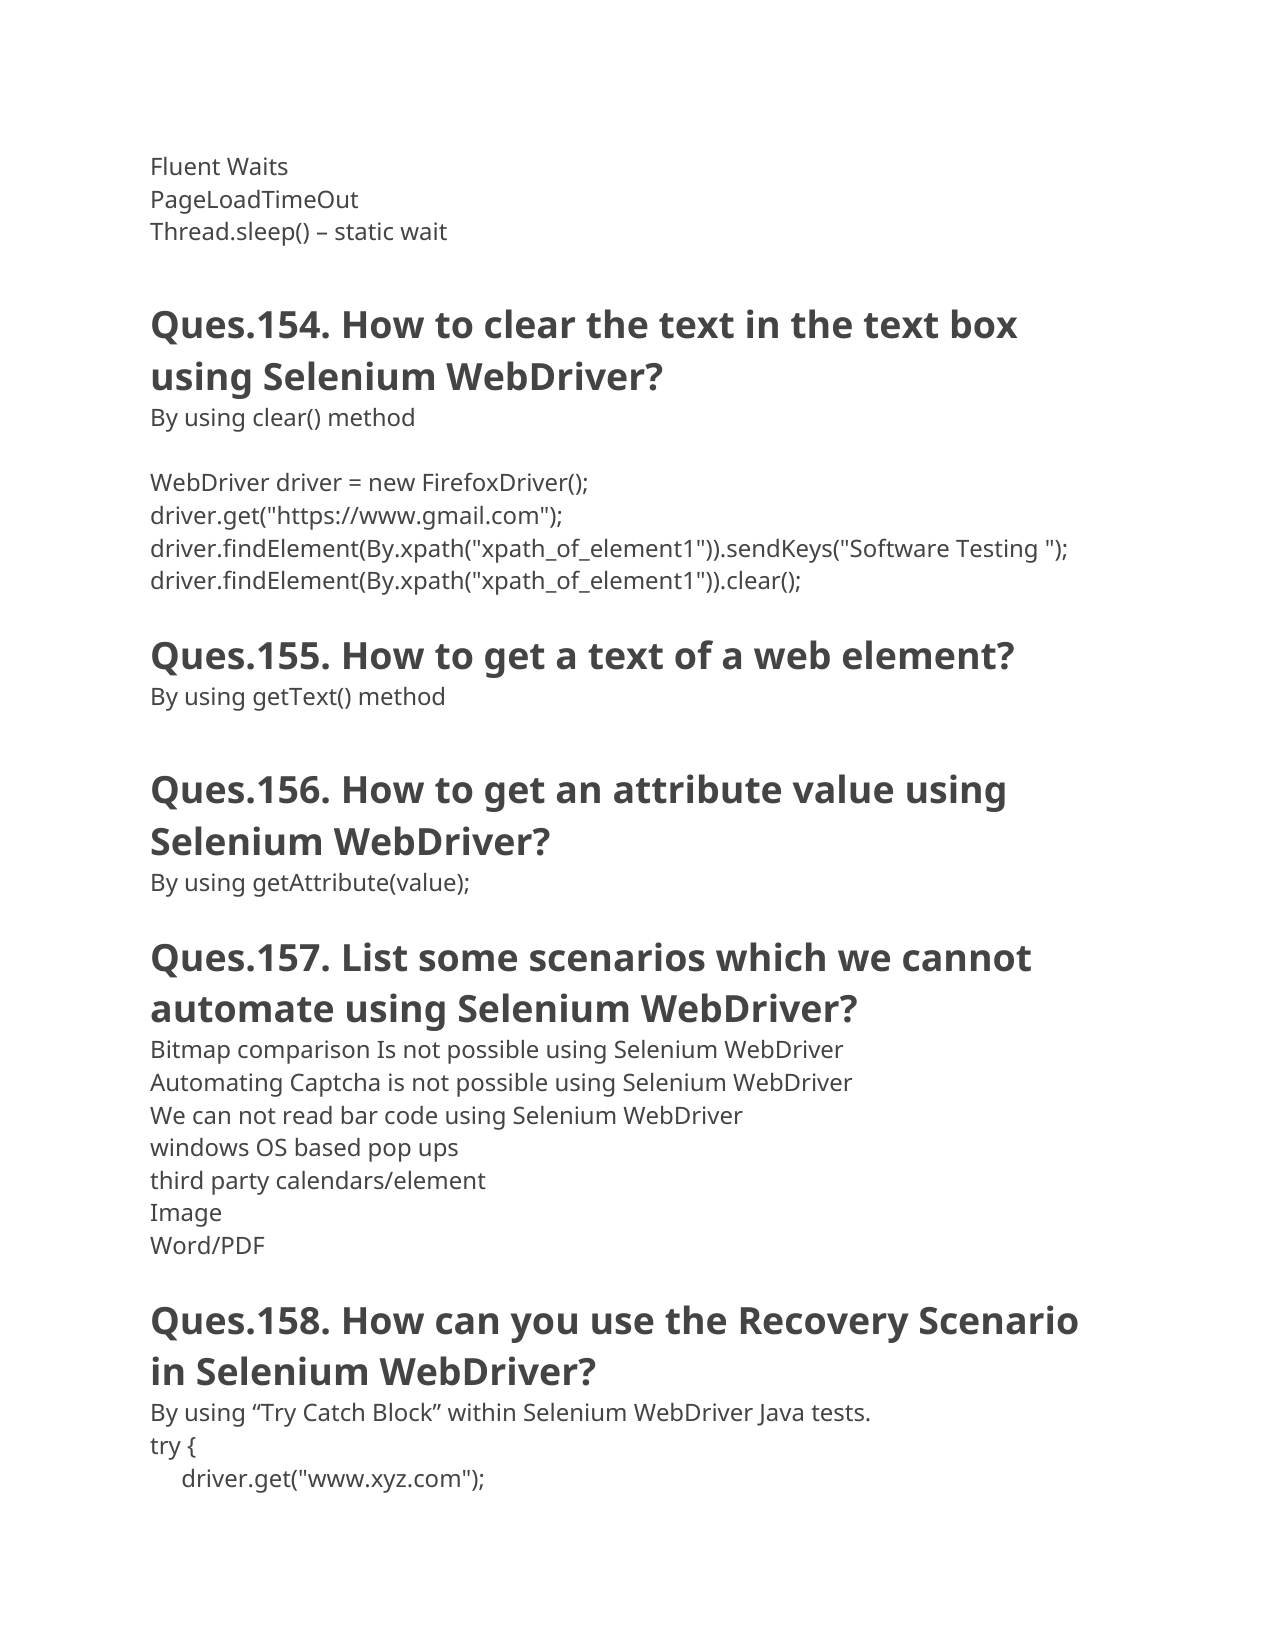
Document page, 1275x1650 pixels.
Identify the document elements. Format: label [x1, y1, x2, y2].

text [150, 150, 1125, 1494]
